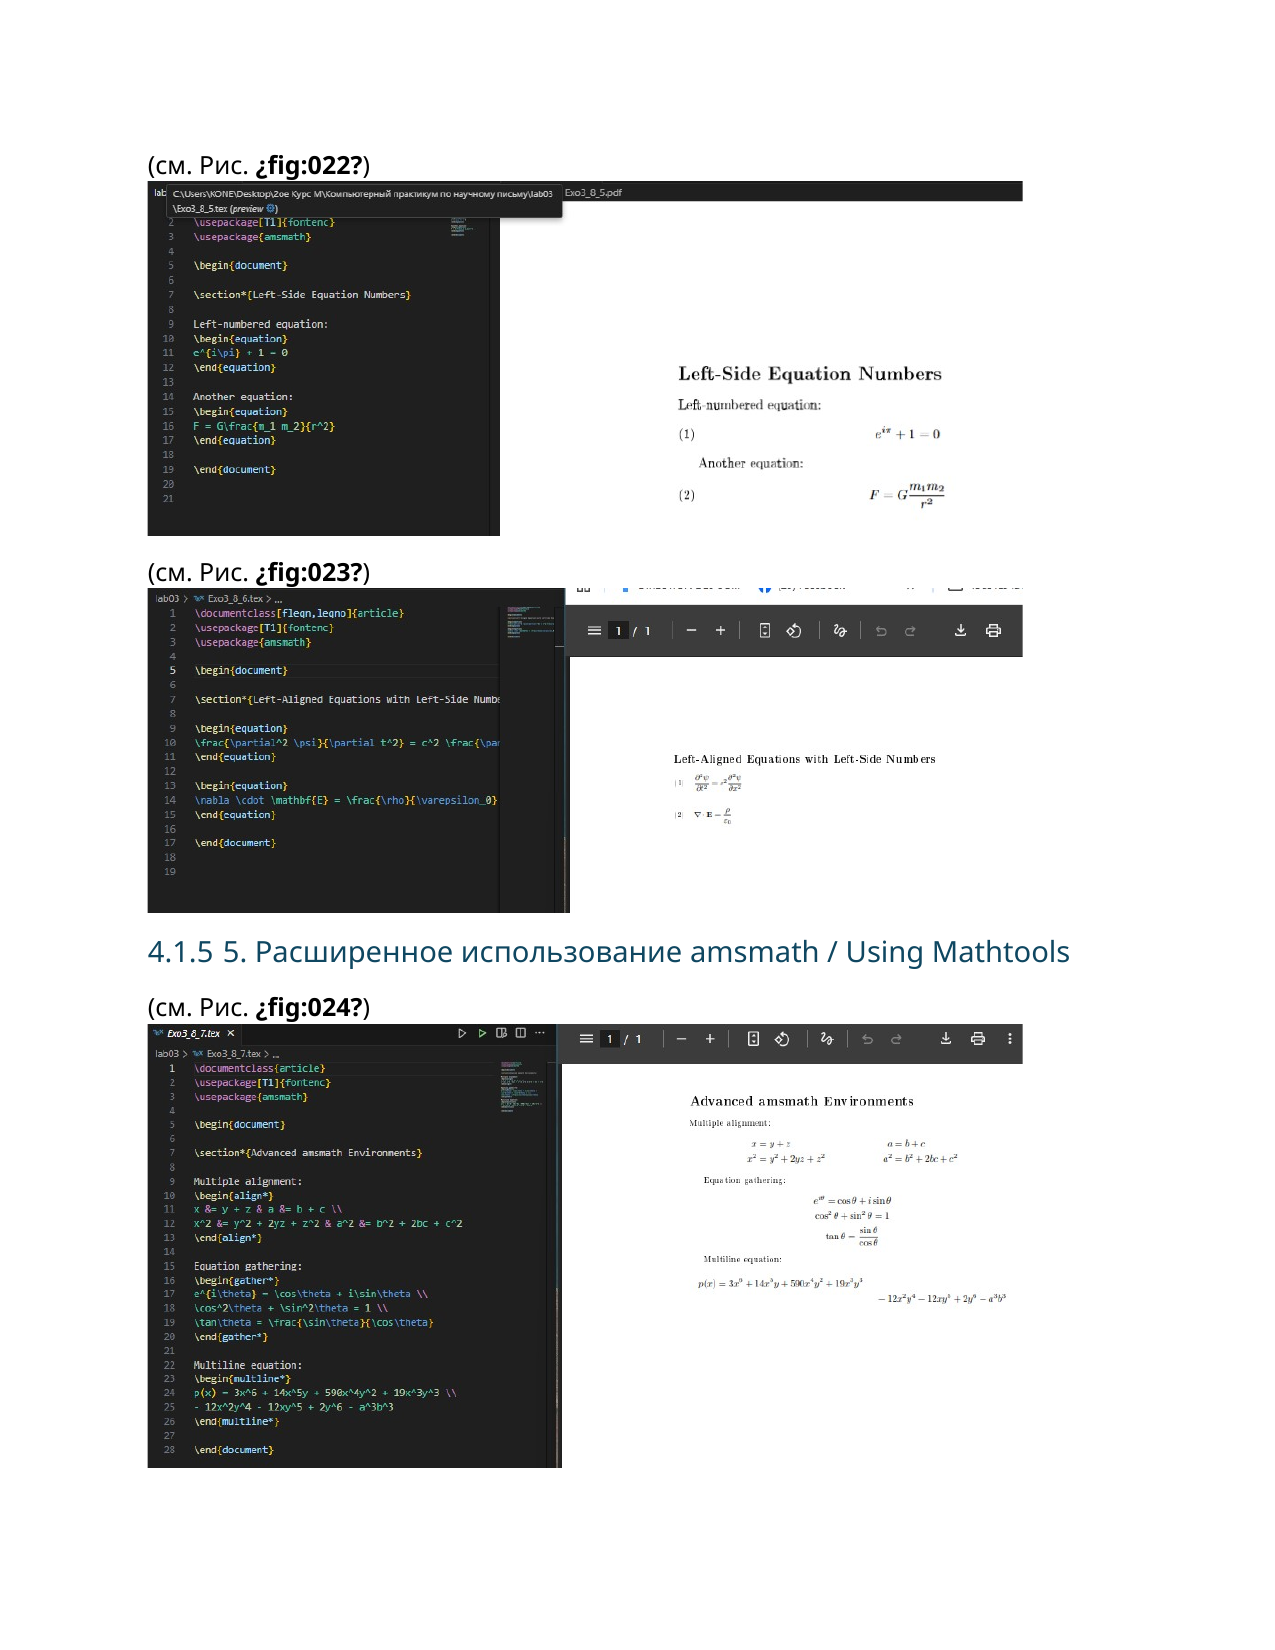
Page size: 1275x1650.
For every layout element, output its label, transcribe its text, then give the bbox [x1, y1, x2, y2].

subtitle 4.1.5 5. Расширенное использование amsmath / Using Mathtools [148, 932, 1127, 971]
picture [147, 1024, 1023, 1468]
picture [147, 588, 1023, 913]
picture [147, 181, 1023, 536]
